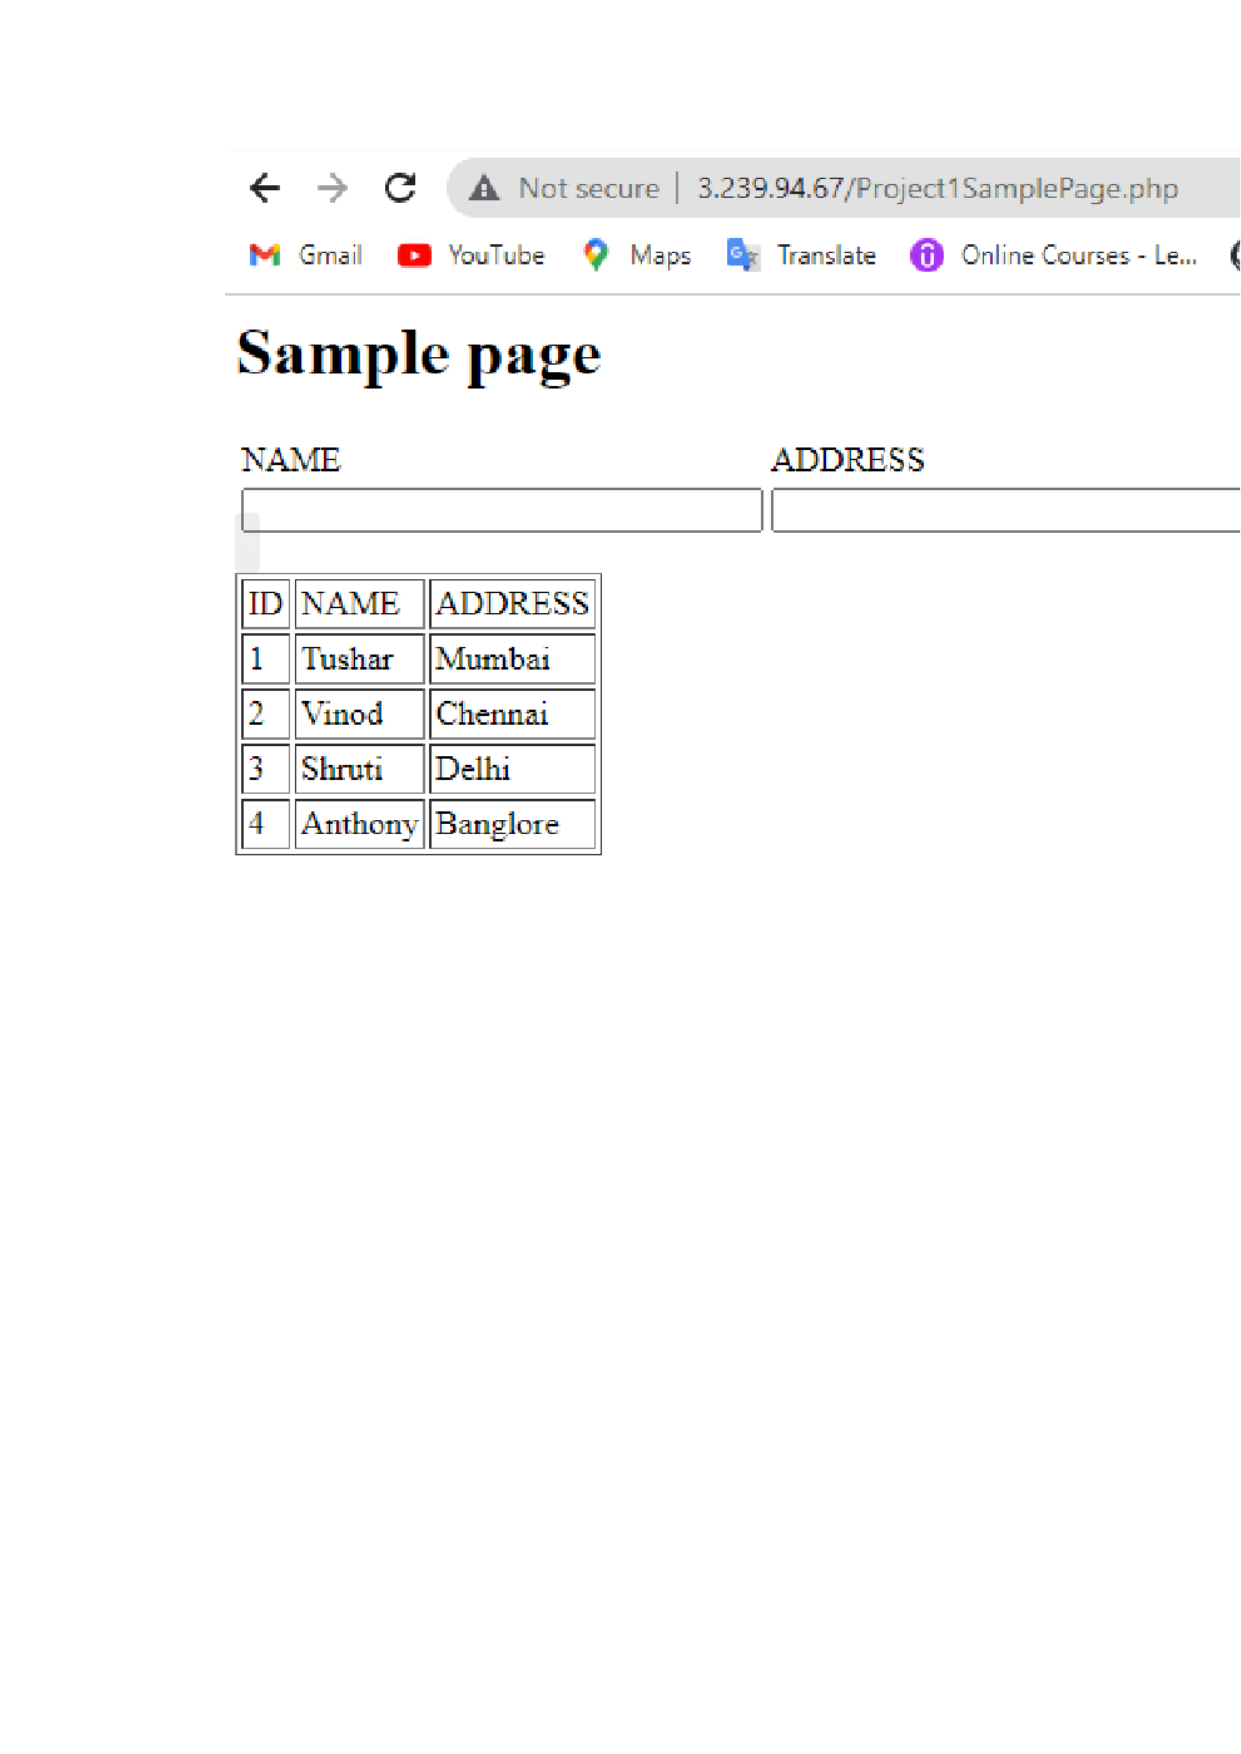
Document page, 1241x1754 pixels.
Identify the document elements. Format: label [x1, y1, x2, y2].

picture [225, 150, 1241, 883]
